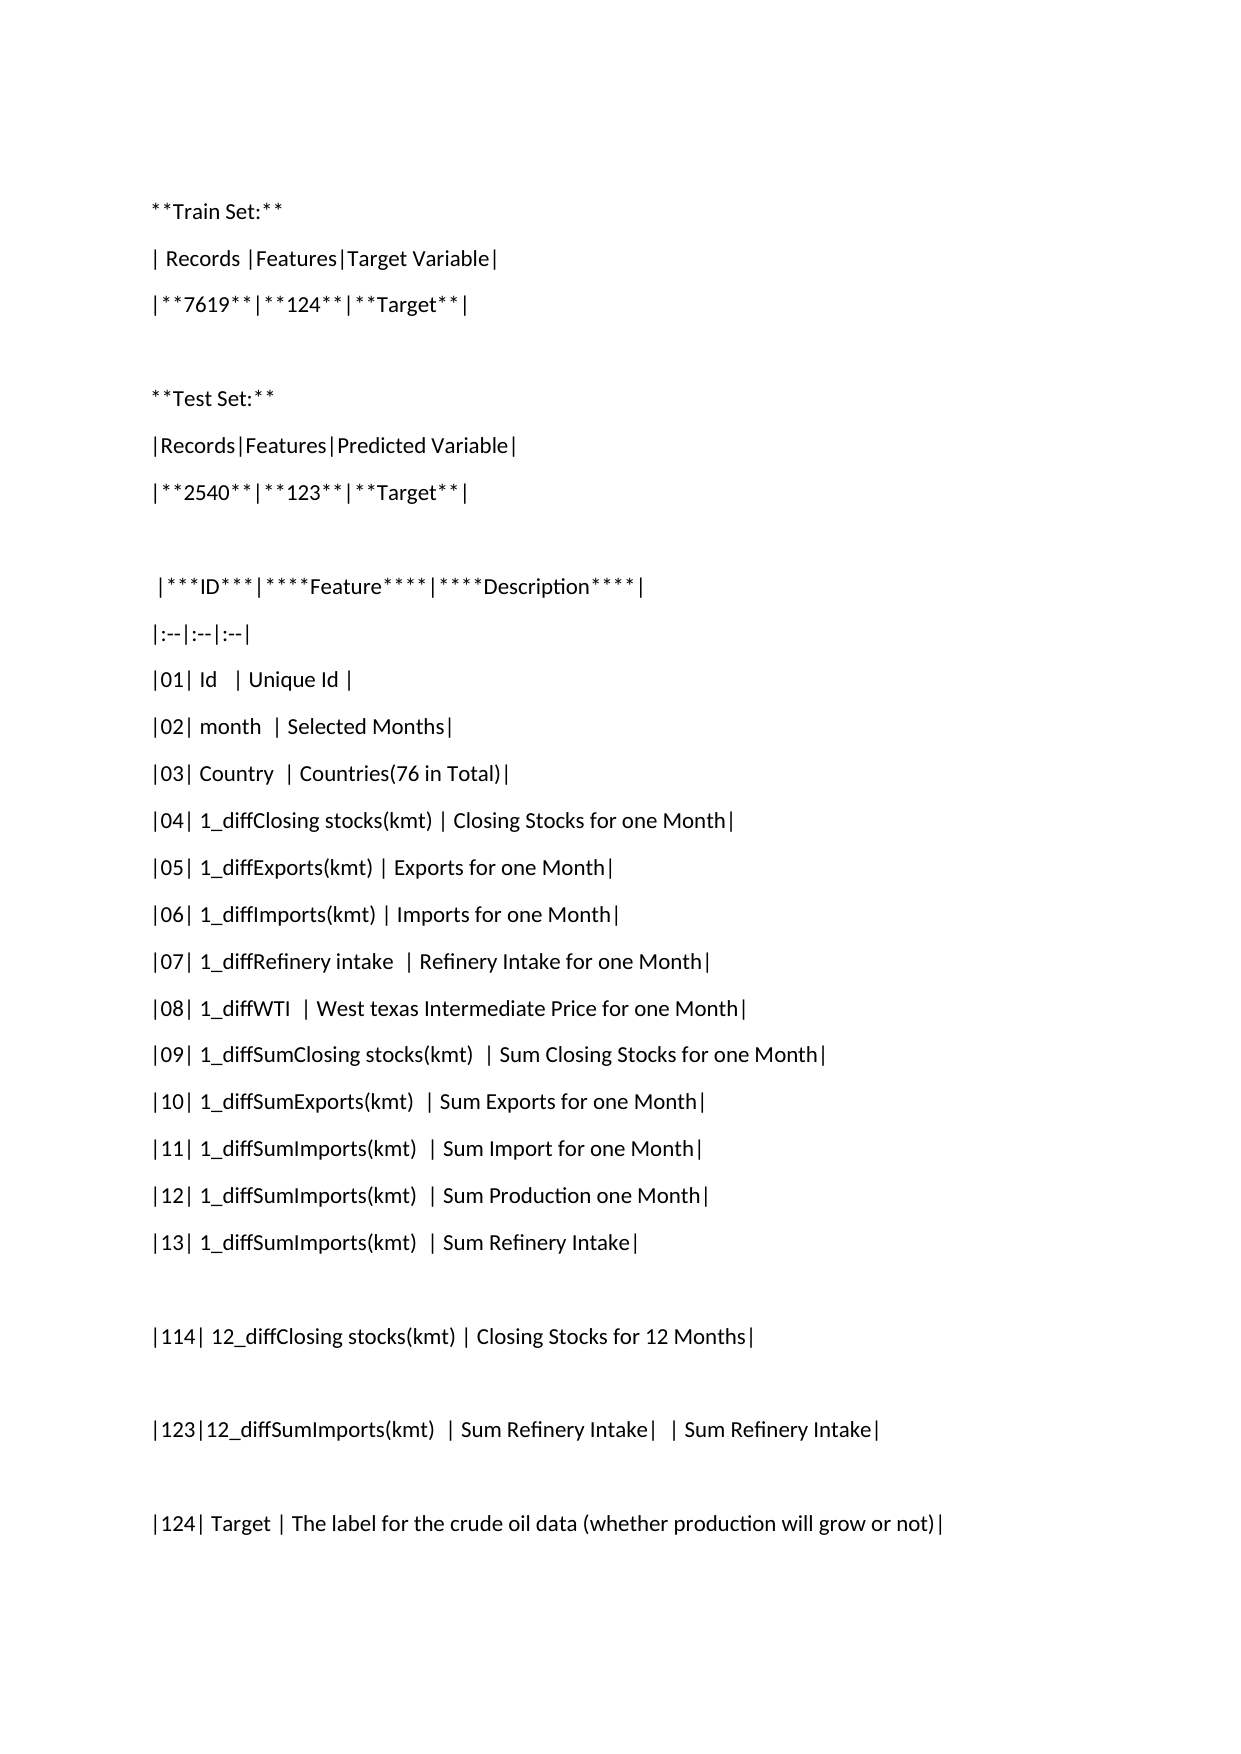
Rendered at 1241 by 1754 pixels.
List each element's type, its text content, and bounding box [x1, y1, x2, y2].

text |01| Id | Unique Id | [150, 666, 1090, 694]
text |08| 1_diffWTI | West texas Intermediate Price for one Month| [150, 994, 1090, 1022]
text |:--|:--|:--| [150, 619, 1090, 647]
text |02| month | Selected Months| [150, 712, 1090, 741]
text **Train Set:** [150, 197, 1090, 225]
text |***ID***|****Feature****|****Description****| [150, 572, 1090, 600]
text **Test Set:** [150, 384, 1090, 412]
text |**7619**|**124**|**Target**| [150, 291, 1090, 319]
text |09| 1_diffSumClosing stocks(kmt) | Sum Closing Stocks for one Month| [150, 1041, 1090, 1069]
text |11| 1_diffSumImports(kmt) | Sum Import for one Month| [150, 1134, 1090, 1162]
text |13| 1_diffSumImports(kmt) | Sum Refinery Intake| [150, 1228, 1090, 1256]
text |07| 1_diffRefinery intake | Refinery Intake for one Month| [150, 947, 1090, 975]
text |10| 1_diffSumExports(kmt) | Sum Exports for one Month| [150, 1087, 1090, 1116]
text |04| 1_diffClosing stocks(kmt) | Closing Stocks for one Month| [150, 806, 1090, 834]
text |124| Target | The label for the crude oil data (whether production will grow or not)| [150, 1509, 1090, 1537]
text |Records|Features|Predicted Variable| [150, 431, 1090, 459]
text |123|12_diffSumImports(kmt) | Sum Refinery Intake| | Sum Refinery Intake| [150, 1416, 1090, 1444]
text | Records |Features|Target Variable| [150, 244, 1090, 272]
text |114| 12_diffClosing stocks(kmt) | Closing Stocks for 12 Months| [150, 1322, 1090, 1350]
text |05| 1_diffExports(kmt) | Exports for one Month| [150, 853, 1090, 881]
text |03| Country | Countries(76 in Total)| [150, 759, 1090, 787]
text |**2540**|**123**|**Target**| [150, 478, 1090, 506]
text |12| 1_diffSumImports(kmt) | Sum Production one Month| [150, 1181, 1090, 1209]
text |06| 1_diffImports(kmt) | Imports for one Month| [150, 900, 1090, 928]
